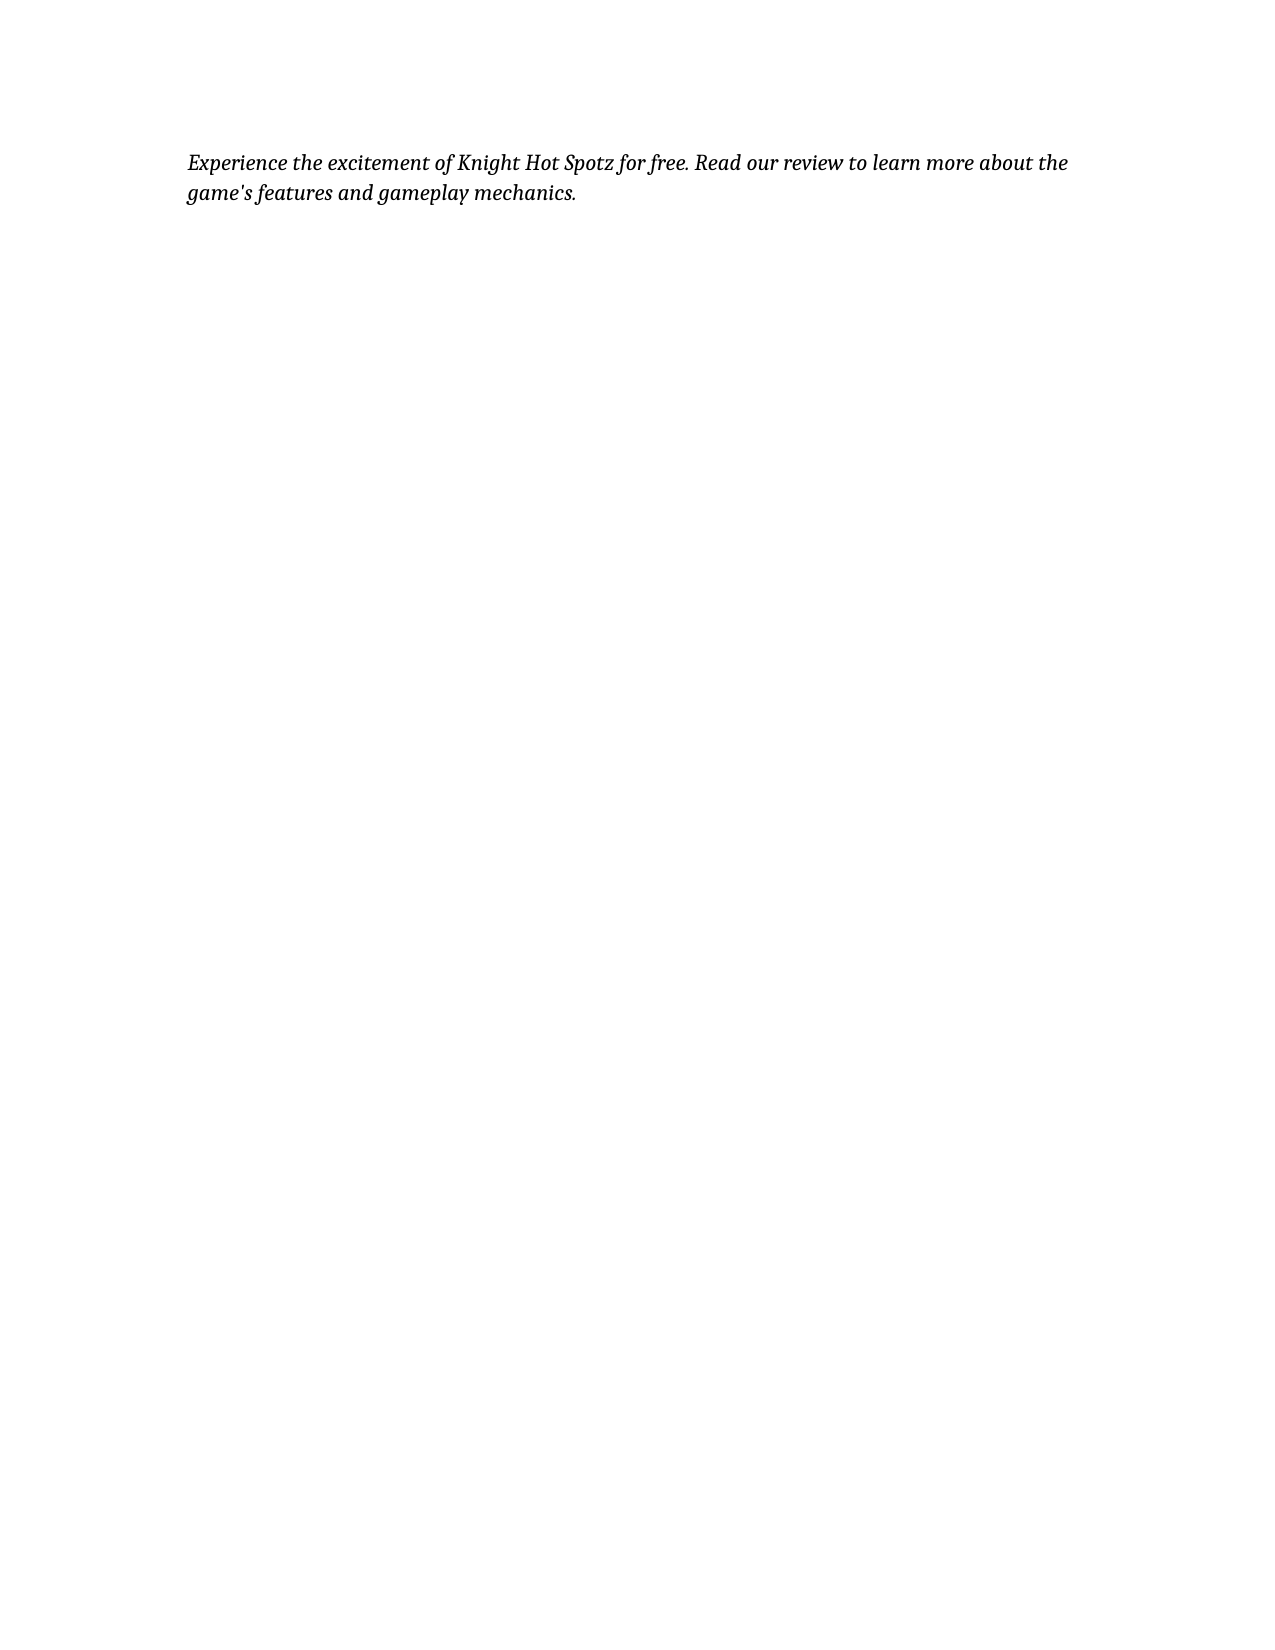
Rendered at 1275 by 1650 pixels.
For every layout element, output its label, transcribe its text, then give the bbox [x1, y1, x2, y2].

text Experience the excitement of Knight Hot Spotz for free. Read our review to learn more about the game's features and gameplay mechanics. [187, 150, 1087, 207]
